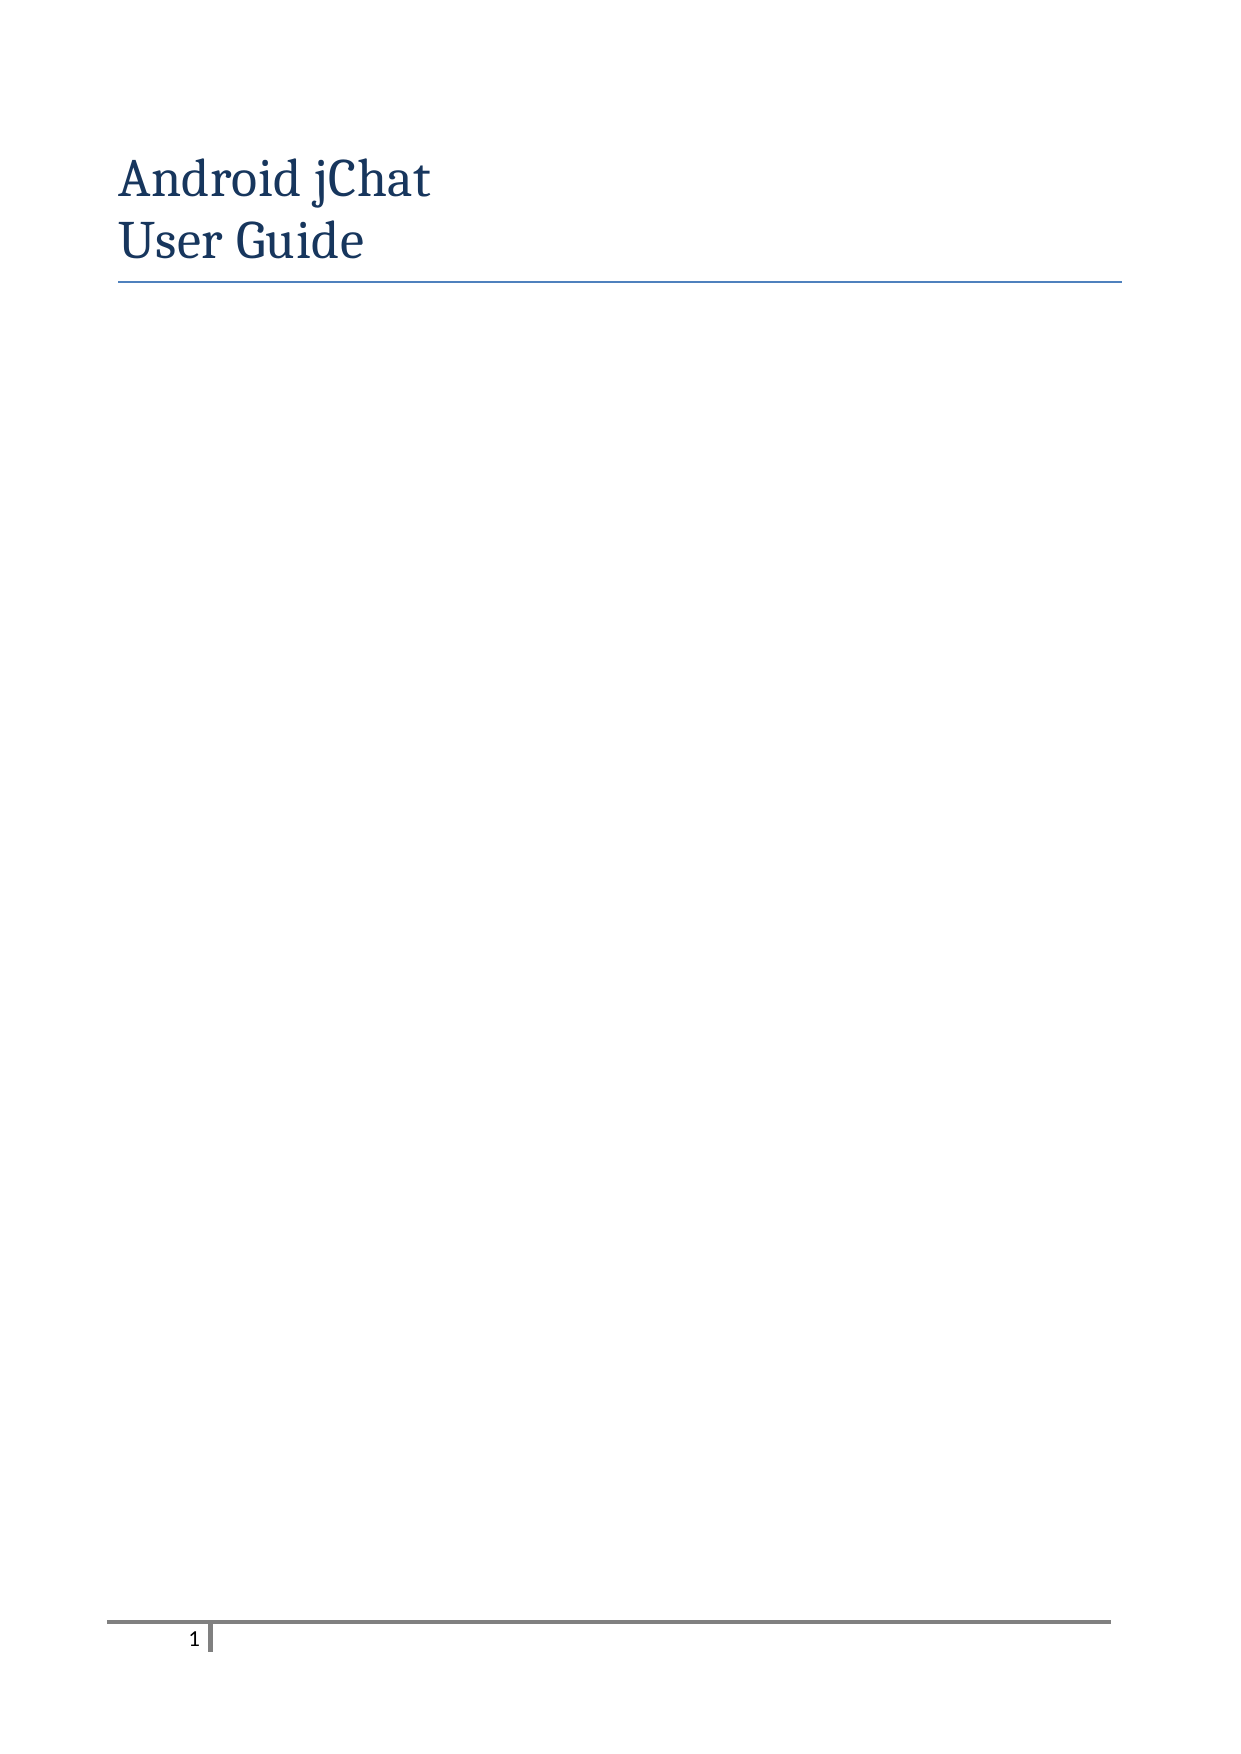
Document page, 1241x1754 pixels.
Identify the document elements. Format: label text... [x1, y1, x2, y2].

title Android jChat [118, 148, 1122, 210]
title User Guide [118, 210, 1122, 281]
